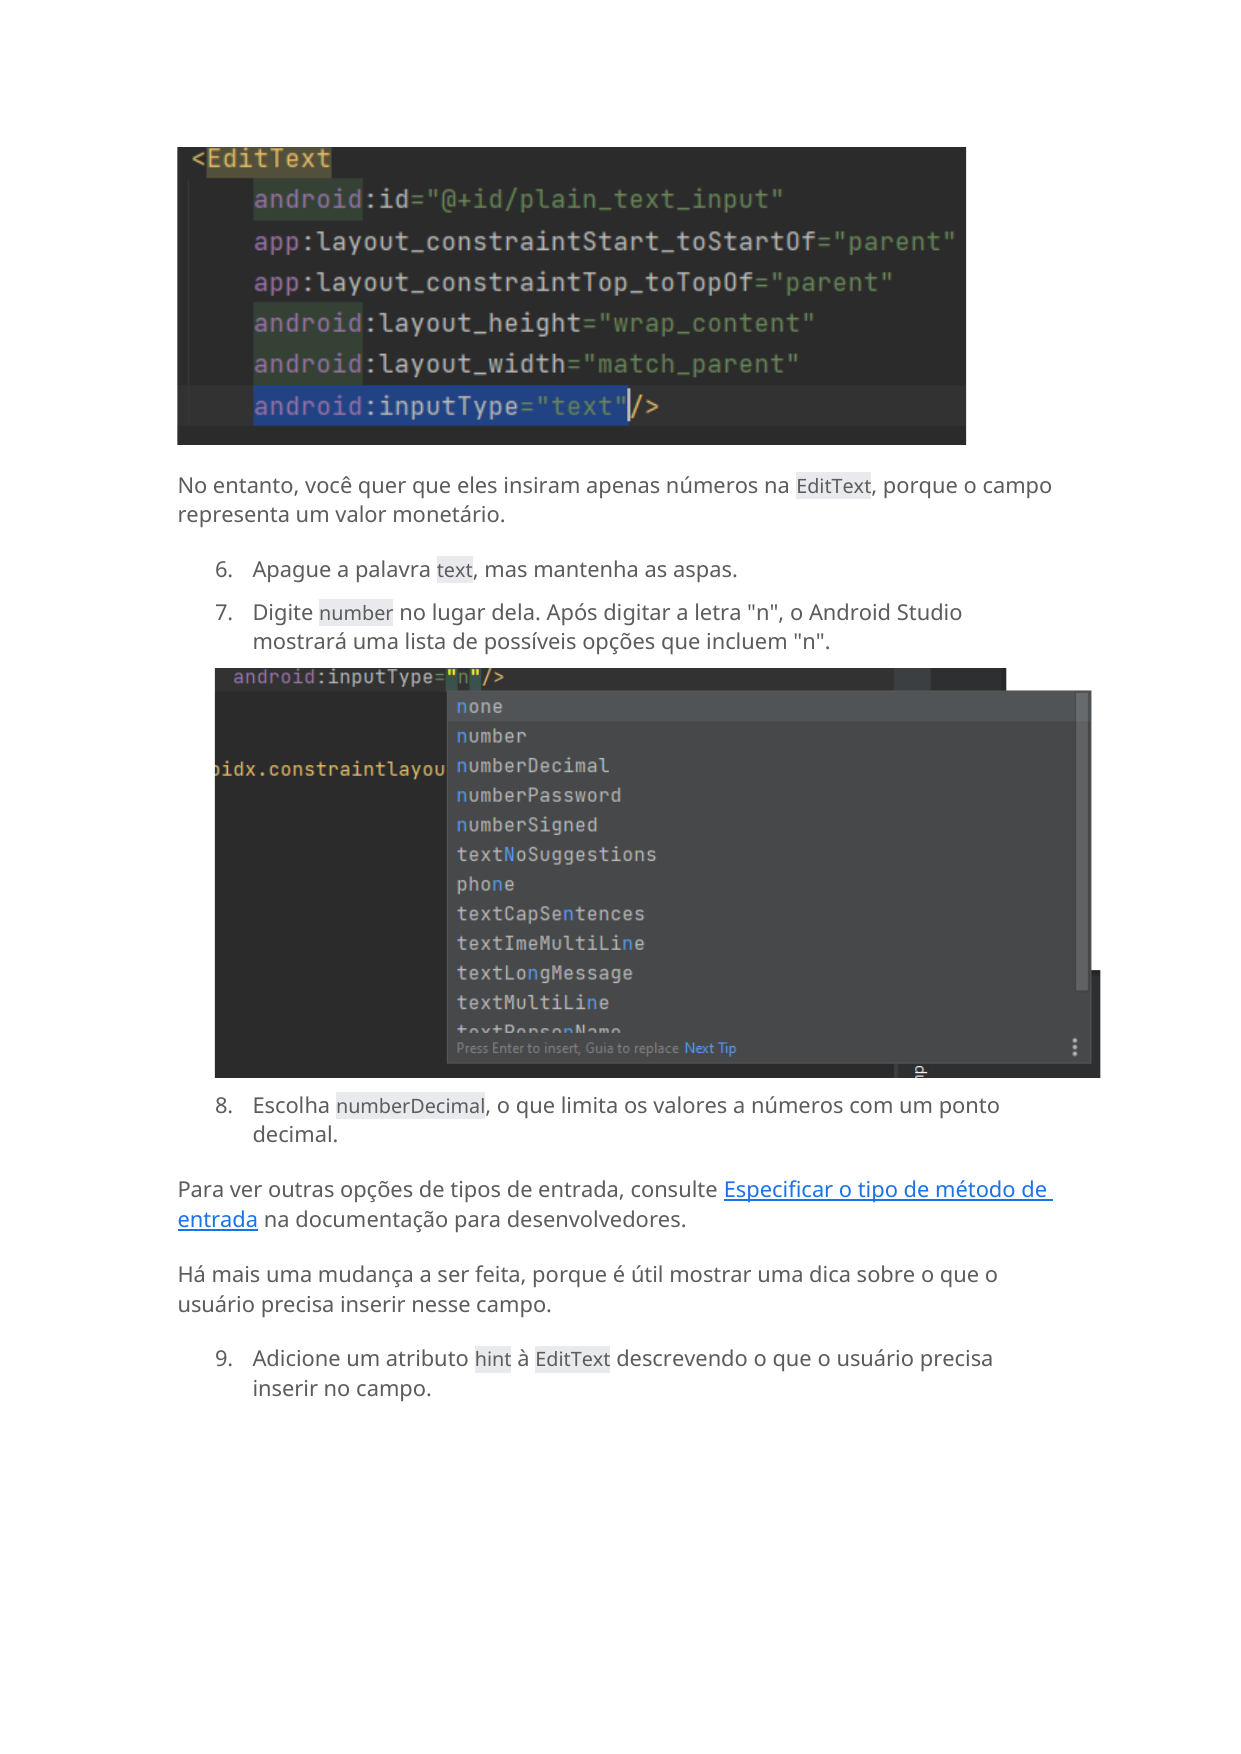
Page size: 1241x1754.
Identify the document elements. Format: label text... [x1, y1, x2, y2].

text Há mais uma mudança a ser feita, porque é útil mostrar uma dica sobre o que o usuário precisa inserir nesse campo. [177, 1259, 1063, 1318]
picture [177, 147, 967, 445]
list Adicione um atributo hint à EditText descrevendo o que o usuário precisa inserir no campo. [215, 1343, 1063, 1403]
list Escolha numberDecimal, o que limita os valores a números com um ponto decimal. [215, 1090, 1063, 1149]
text No entanto, você quer que eles insiram apenas números na EditText, porque o campo representa um valor monetário. [177, 469, 1063, 529]
picture [214, 668, 1101, 1078]
list Digite number no lugar dela. Após digitar a letra "n", o Android Studio mostrará uma lista de possíveis opções que incluem "n". [215, 596, 1063, 656]
text Para ver outras opções de tipos de entrada, consulte Especificar o tipo de método de entrada na documentação para desenvolvedores. [177, 1174, 1063, 1234]
list Apague a palavra text, mas mantenha as aspas. [215, 554, 1063, 584]
